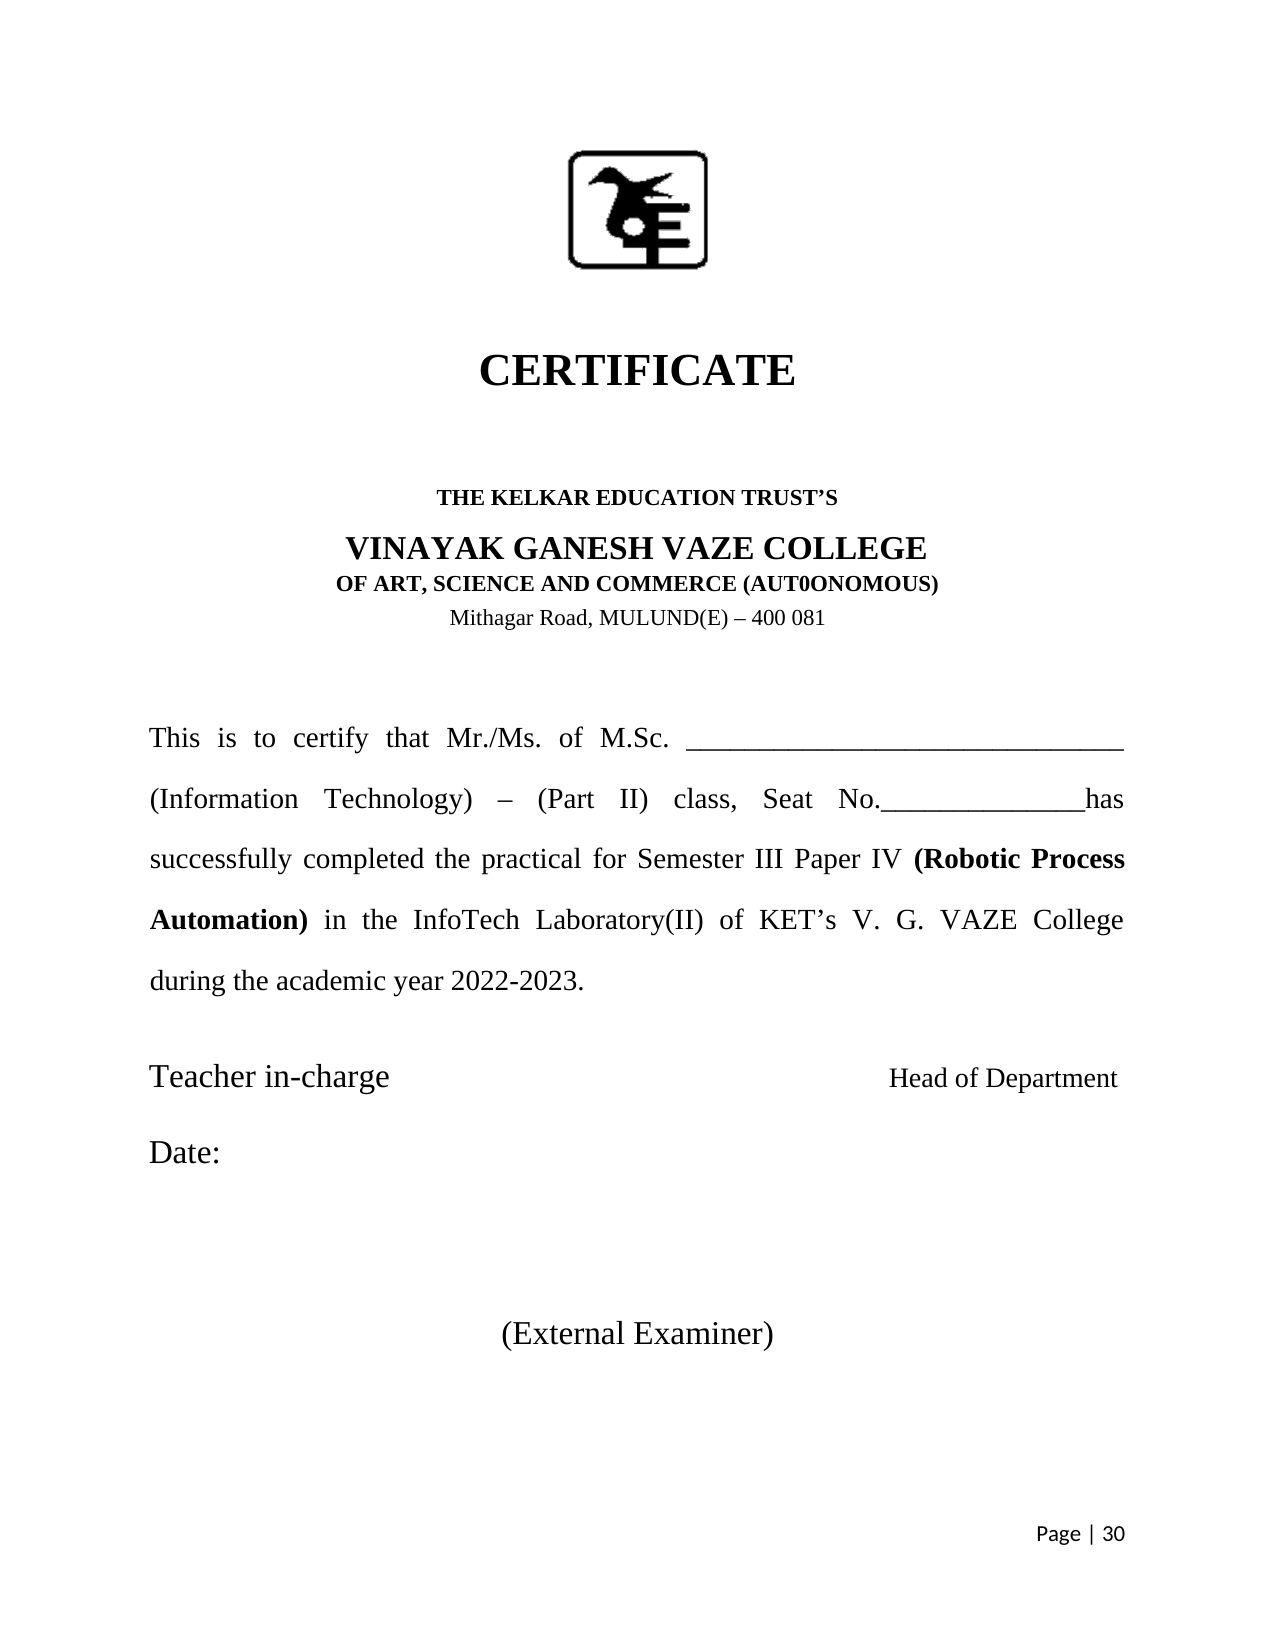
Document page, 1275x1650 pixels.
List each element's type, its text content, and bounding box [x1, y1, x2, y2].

text Date: [148, 1133, 1125, 1171]
picture [567, 149, 708, 270]
text (External Examiner) [150, 1313, 1125, 1352]
text CERTIFICATE [150, 342, 1125, 395]
text VINAYAK GANESH VAZE COLLEGE [150, 528, 1123, 567]
text Mithagar Road, MULUND(E) – 400 081 [150, 604, 1125, 631]
text THE KELKAR EDUCATION TRUST’S [150, 484, 1124, 511]
text Teacher in-charge Head of Department [148, 1056, 1125, 1094]
text OF ART, SCIENCE AND COMMERCE (AUT0ONOMOUS) [150, 569, 1124, 596]
text This is to certify that Mr./Ms. of M.Sc. ______________________________ (Information Technology) – (Part II) class, Seat No.______________has successfully completed the practical for Semester III Paper IV (Robotic Process Automation) in the InfoTech Laboratory(II) of KET’s V. G. VAZE College during the academic year 2022-2023. [148, 720, 1125, 996]
